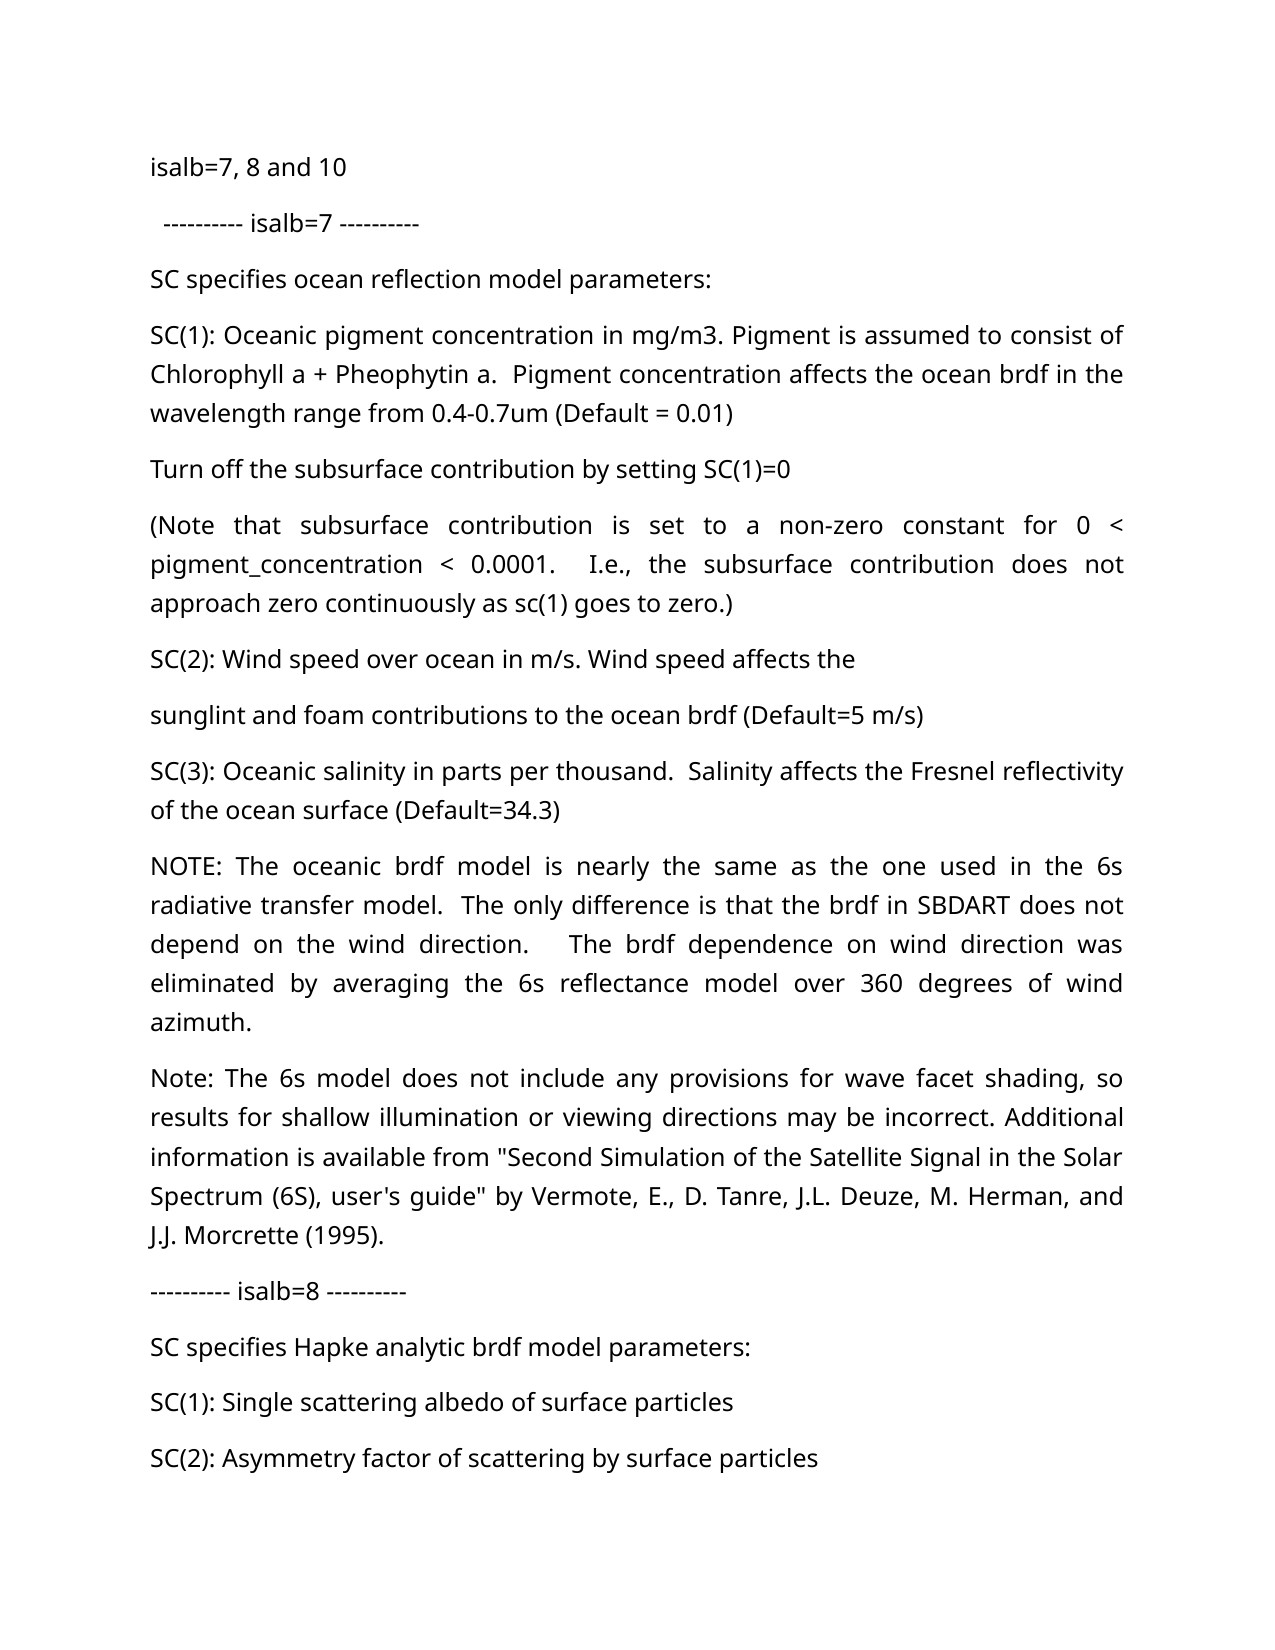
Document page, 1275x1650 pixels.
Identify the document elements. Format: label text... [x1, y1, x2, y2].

text SC(1): Oceanic pigment concentration in mg/m3. Pigment is assumed to consist of Chlorophyll a + Pheophytin a. Pigment concentration affects the ocean brdf in the wavelength range from 0.4-0.7um (Default = 0.01) [150, 317, 1125, 430]
text ---------- isalb=7 ---------- [150, 206, 1125, 240]
text SC(2): Wind speed over ocean in m/s. Wind speed affects the [150, 642, 1125, 676]
text SC specifies Hapke analytic brdf model parameters: [150, 1329, 1125, 1363]
text SC(1): Single scattering albedo of surface particles [150, 1385, 1125, 1419]
text ---------- isalb=8 ---------- [150, 1273, 1125, 1307]
text Turn off the subsurface contribution by setting SC(1)=0 [150, 452, 1125, 486]
text (Note that subsurface contribution is set to a non-zero constant for 0 < pigment_concentration < 0.0001. I.e., the subsurface contribution does not approach zero continuously as sc(1) goes to zero.) [150, 507, 1125, 620]
text Note: The 6s model does not include any provisions for wave facet shading, so results for shallow illumination or viewing directions may be incorrect. Additional information is available from "Second Simulation of the Satellite Signal in the Solar Spectrum (6S), user's guide" by Vermote, E., D. Tanre, J.L. Deuze, M. Herman, and J.J. Morcrette (1995). [150, 1061, 1125, 1252]
text SC specifies ocean reflection model parameters: [150, 262, 1125, 296]
text NOTE: The oceanic brdf model is nearly the same as the one used in the 6s radiative transfer model. The only difference is that the brdf in SBDART does not depend on the wind direction. The brdf dependence on wind direction was eliminated by averaging the 6s reflectance model over 360 degrees of wind azimuth. [150, 848, 1125, 1039]
text isalb=7, 8 and 10 [150, 150, 1125, 184]
text SC(3): Oceanic salinity in parts per thousand. Salinity affects the Fresnel reflectivity of the ocean surface (Default=34.3) [150, 753, 1125, 827]
text sunglint and foam contributions to the ocean brdf (Default=5 m/s) [150, 697, 1125, 732]
text SC(2): Asymmetry factor of scattering by surface particles [150, 1441, 1125, 1475]
